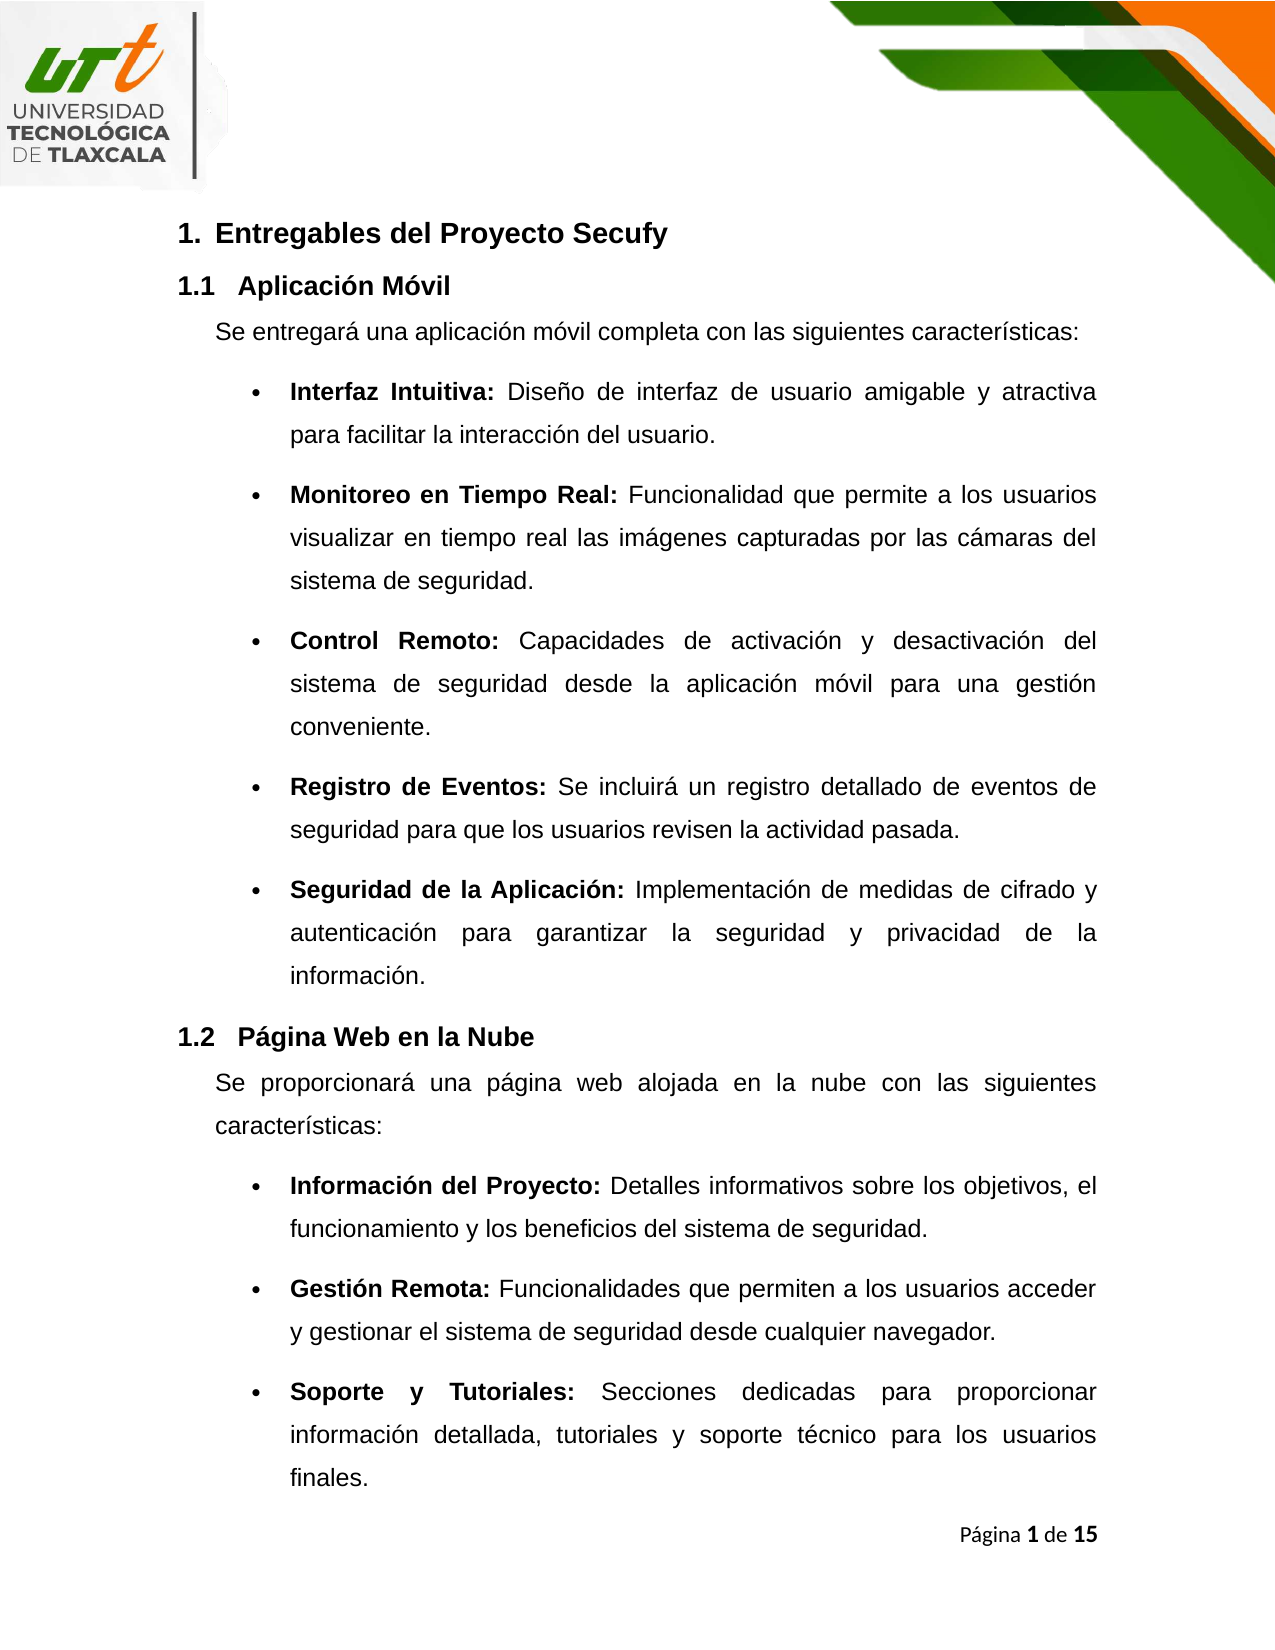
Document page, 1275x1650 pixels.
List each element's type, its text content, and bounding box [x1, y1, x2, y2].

list Monitoreo en Tiempo Real: Funcionalidad que permite a los usuarios visualizar en tiempo real las imágenes capturadas por las cámaras del sistema de seguridad. [252, 480, 1098, 595]
list Soporte y Tutoriales: Secciones dedicadas para proporcionar información detallada, tutoriales y soporte técnico para los usuarios finales. [252, 1376, 1098, 1491]
subtitle Aplicación Móvil [177, 270, 1098, 301]
subtitle Página Web en la Nube [177, 1021, 1098, 1052]
text Se entregará una aplicación móvil completa con las siguientes características: [215, 317, 1098, 346]
picture [0, 1, 1275, 295]
list Interfaz Intuitiva: Diseño de interfaz de usuario amigable y atractiva para facilitar la interacción del usuario. [252, 377, 1098, 449]
list Registro de Eventos: Se incluirá un registro detallado de eventos de seguridad para que los usuarios revisen la actividad pasada. [252, 772, 1098, 844]
list Control Remoto: Capacidades de activación y desactivación del sistema de seguridad desde la aplicación móvil para una gestión conveniente. [252, 626, 1098, 741]
list Información del Proyecto: Detalles informativos sobre los objetivos, el funcionamiento y los beneficios del sistema de seguridad. [252, 1171, 1098, 1242]
list Seguridad de la Aplicación: Implementación de medidas de cifrado y autenticación para garantizar la seguridad y privacidad de la información. [252, 875, 1098, 990]
list Gestión Remota: Funcionalidades que permiten a los usuarios acceder y gestionar el sistema de seguridad desde cualquier navegador. [252, 1273, 1098, 1345]
text Se proporcionará una página web alojada en la nube con las siguientes características: [215, 1068, 1098, 1139]
subtitle Entregables del Proyecto Secufy [177, 216, 1098, 249]
